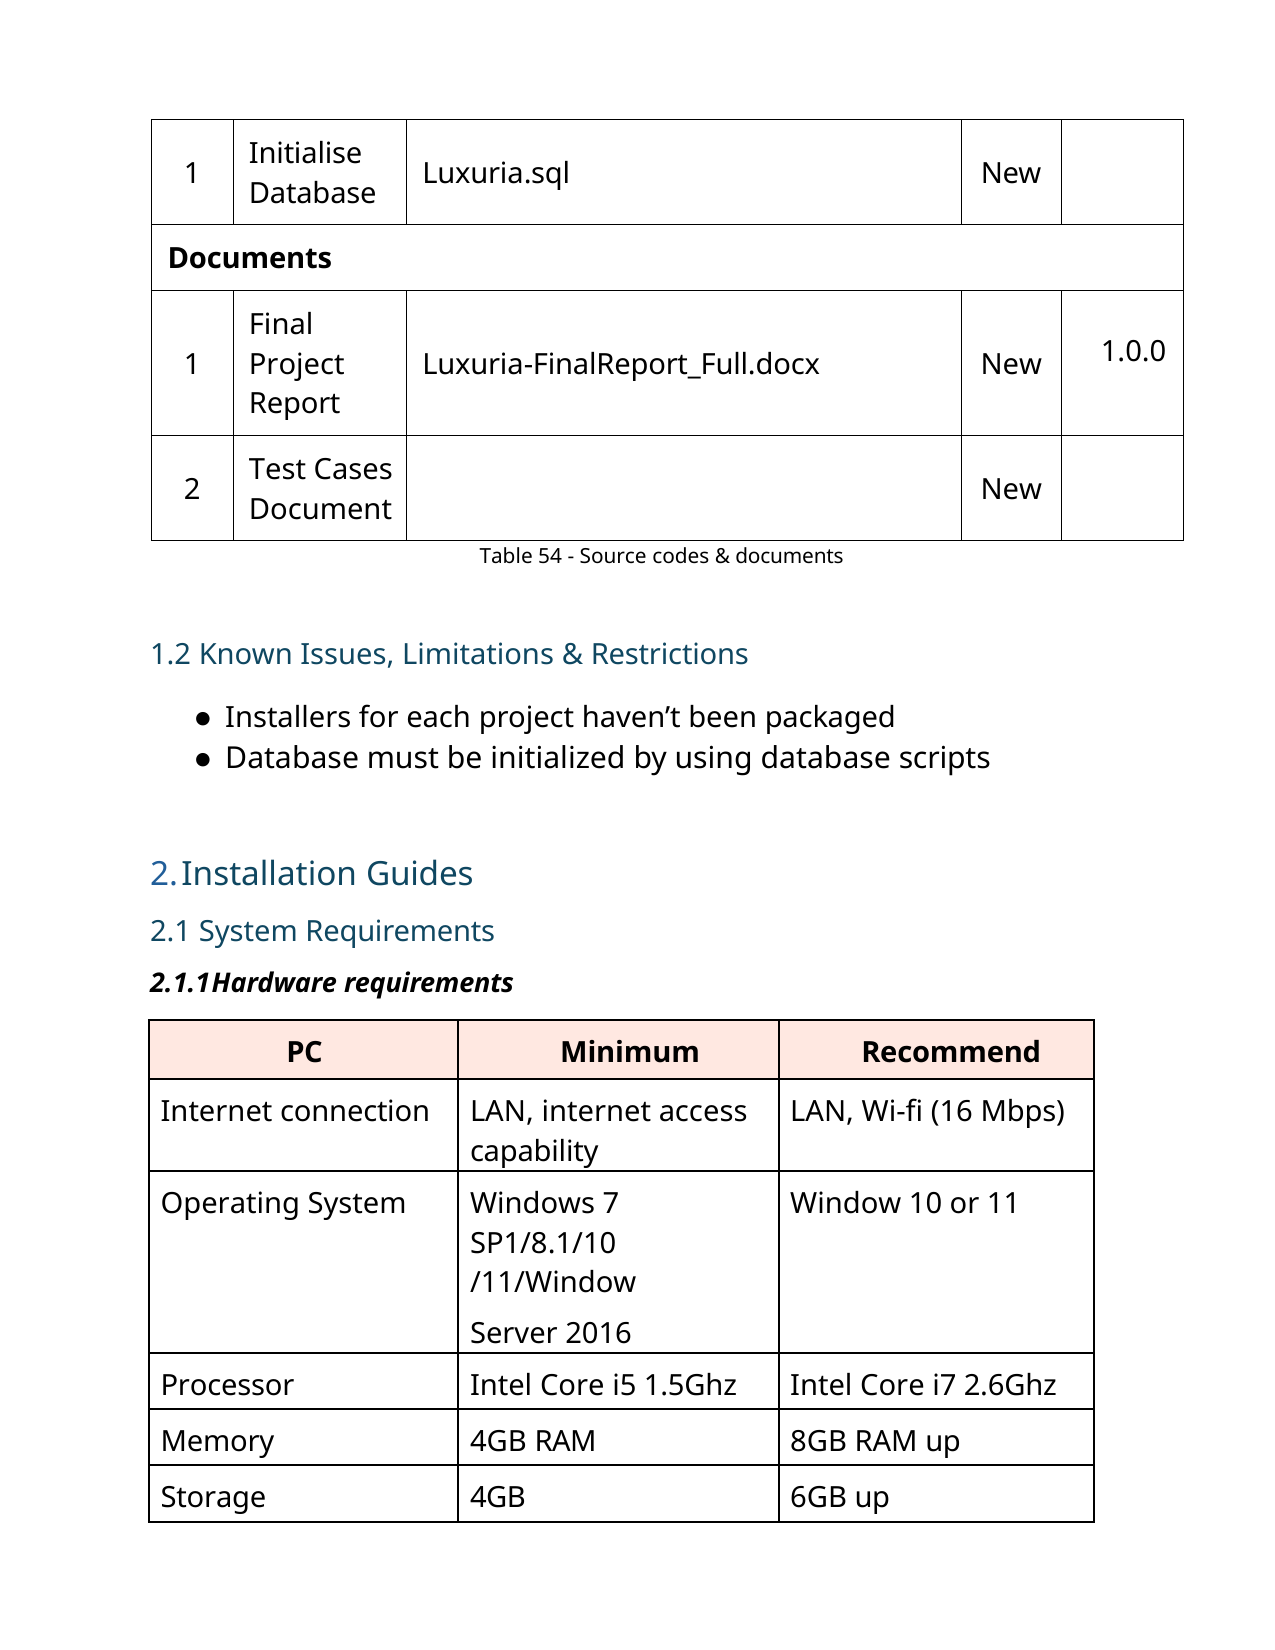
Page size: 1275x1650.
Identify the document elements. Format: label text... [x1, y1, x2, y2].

table_cell 4GB [459, 1466, 778, 1521]
table_cell [1062, 436, 1183, 540]
table_cell Final Project Report [234, 291, 406, 435]
table_cell Documents [152, 225, 1183, 290]
table_cell Storage [150, 1466, 457, 1521]
table_cell [1062, 120, 1183, 224]
table_cell New [962, 120, 1061, 224]
table_cell [407, 436, 961, 540]
table_cell 4GB RAM [459, 1410, 778, 1464]
text Table 54 - Source codes & documents [64, 541, 1258, 570]
table_header PC [150, 1021, 457, 1078]
table_cell 1.0.0 [1062, 291, 1183, 435]
table_cell Operating System [150, 1172, 457, 1352]
table_cell Intel Core i5 1.5Ghz [459, 1354, 778, 1408]
table_cell Memory [150, 1410, 457, 1464]
table_cell 6GB up [780, 1466, 1093, 1521]
table_cell Windows 7 SP1/8.1/10/11/Window Server 2016 [459, 1172, 778, 1352]
table_cell 1 [152, 291, 233, 435]
table_header Minimum [459, 1021, 778, 1078]
table_cell 1 [152, 120, 233, 224]
table_cell 2 [152, 436, 233, 540]
table_cell Processor [150, 1354, 457, 1408]
table_cell 8GB RAM up [780, 1410, 1093, 1464]
list Hardware requirements [150, 964, 1258, 1001]
list Database must be initialized by using database scripts [194, 736, 1258, 777]
list Installers for each project haven’t been packaged [194, 696, 1258, 736]
table_cell Initialise Database [234, 120, 406, 224]
subtitle Known Issues, Limitations & Restrictions [150, 633, 1258, 673]
table_cell Luxuria-FinalReport_Full.docx [407, 291, 961, 435]
table_cell New [962, 436, 1061, 540]
table_cell Luxuria.sql [407, 120, 961, 224]
subtitle System Requirements [150, 910, 1258, 949]
table_cell LAN, internet access capability [459, 1080, 778, 1170]
table_cell New [962, 291, 1061, 435]
subtitle Installation Guides [150, 849, 1258, 895]
table_cell LAN, Wi-fi (16 Mbps) [780, 1080, 1093, 1170]
table_cell Test Cases Document [234, 436, 406, 540]
table_cell Intel Core i7 2.6Ghz [780, 1354, 1093, 1408]
table_cell Internet connection [150, 1080, 457, 1170]
table_header Recommend [780, 1021, 1093, 1078]
table_cell Window 10 or 11 [780, 1172, 1093, 1352]
